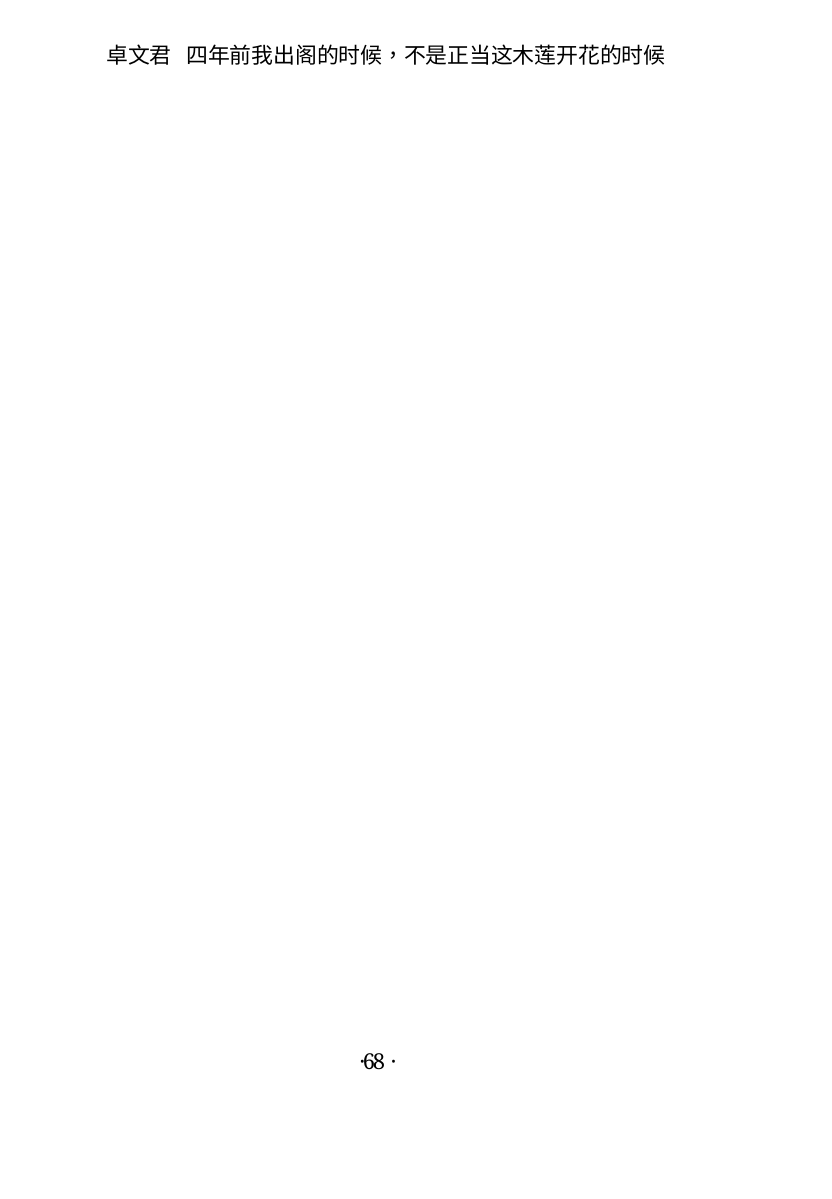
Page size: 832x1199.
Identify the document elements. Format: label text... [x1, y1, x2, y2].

text 卓文君 四年前我出阁的时候，不是正当这木莲开花的时候 [106, 42, 707, 69]
